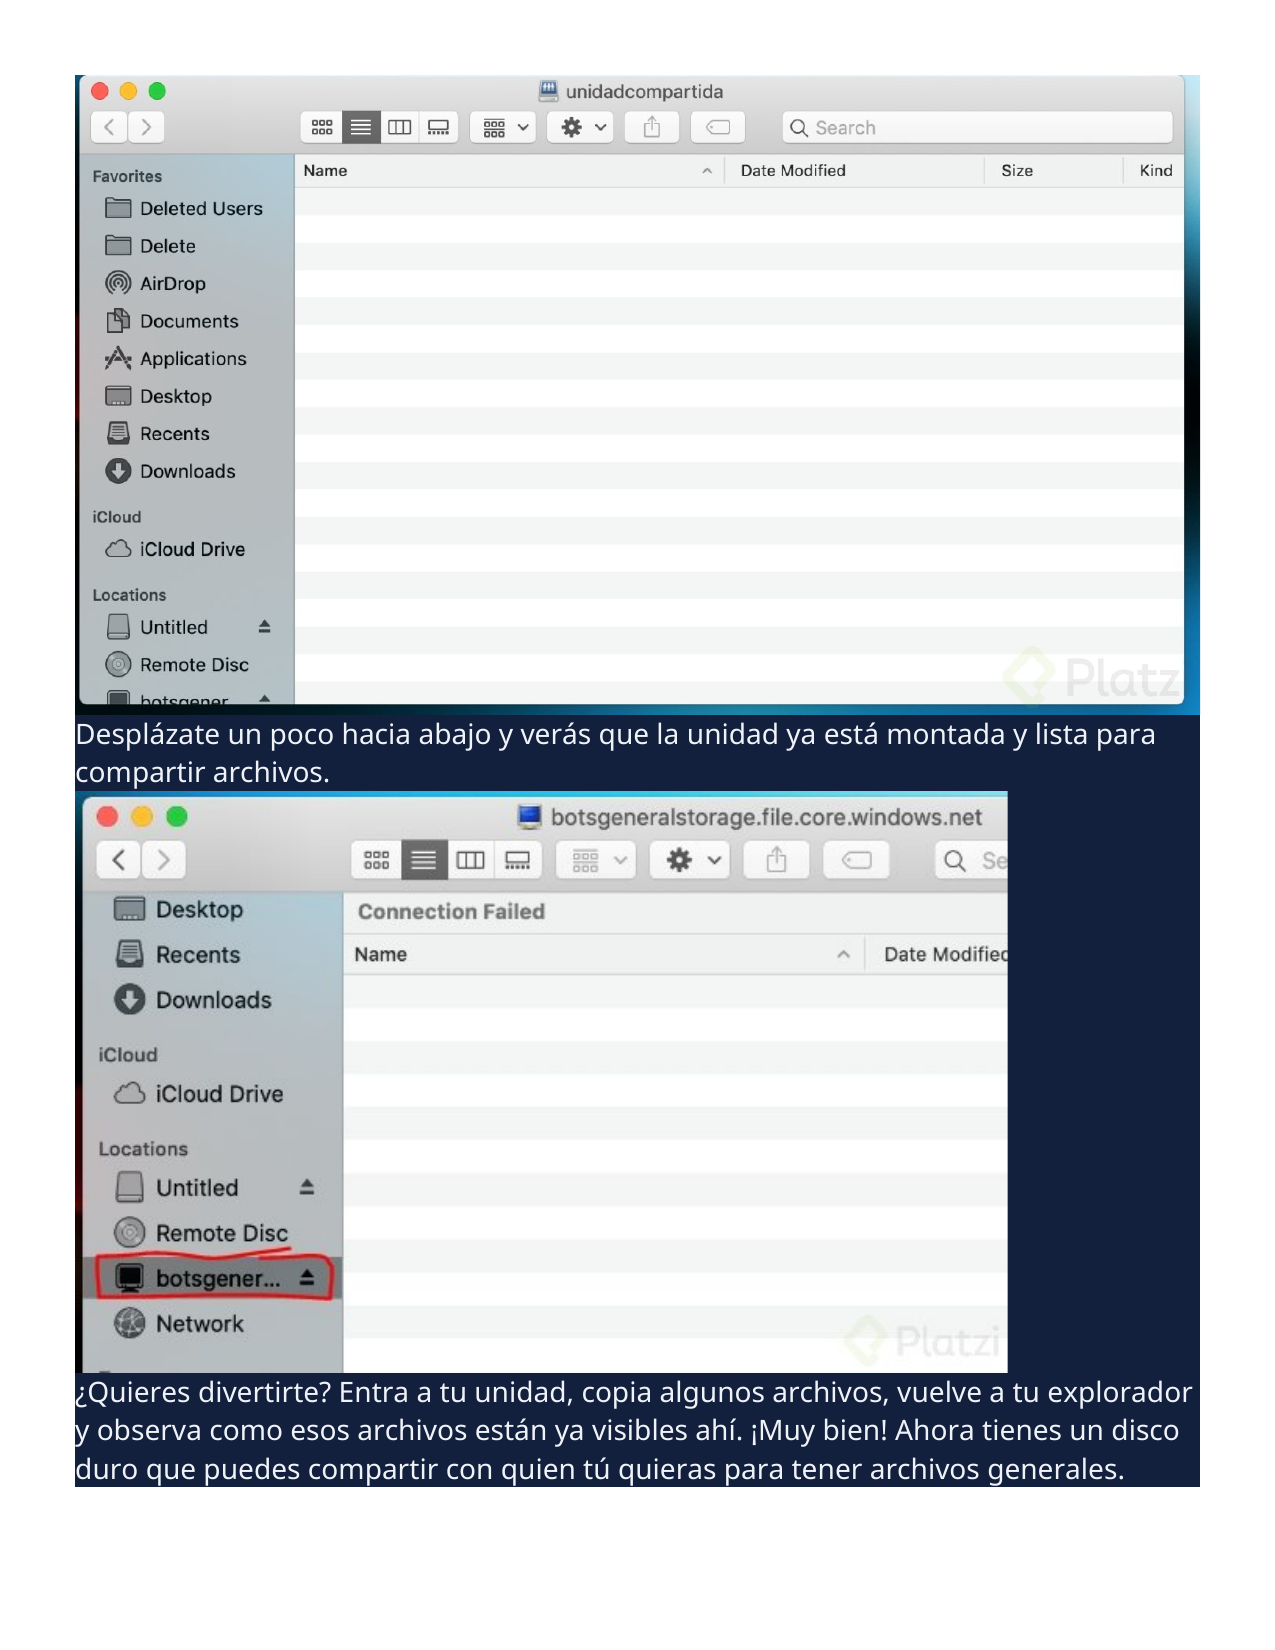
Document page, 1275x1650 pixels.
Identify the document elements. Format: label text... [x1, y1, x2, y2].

picture [542, 710, 551, 715]
picture [75, 75, 1200, 715]
picture [75, 791, 1008, 1373]
